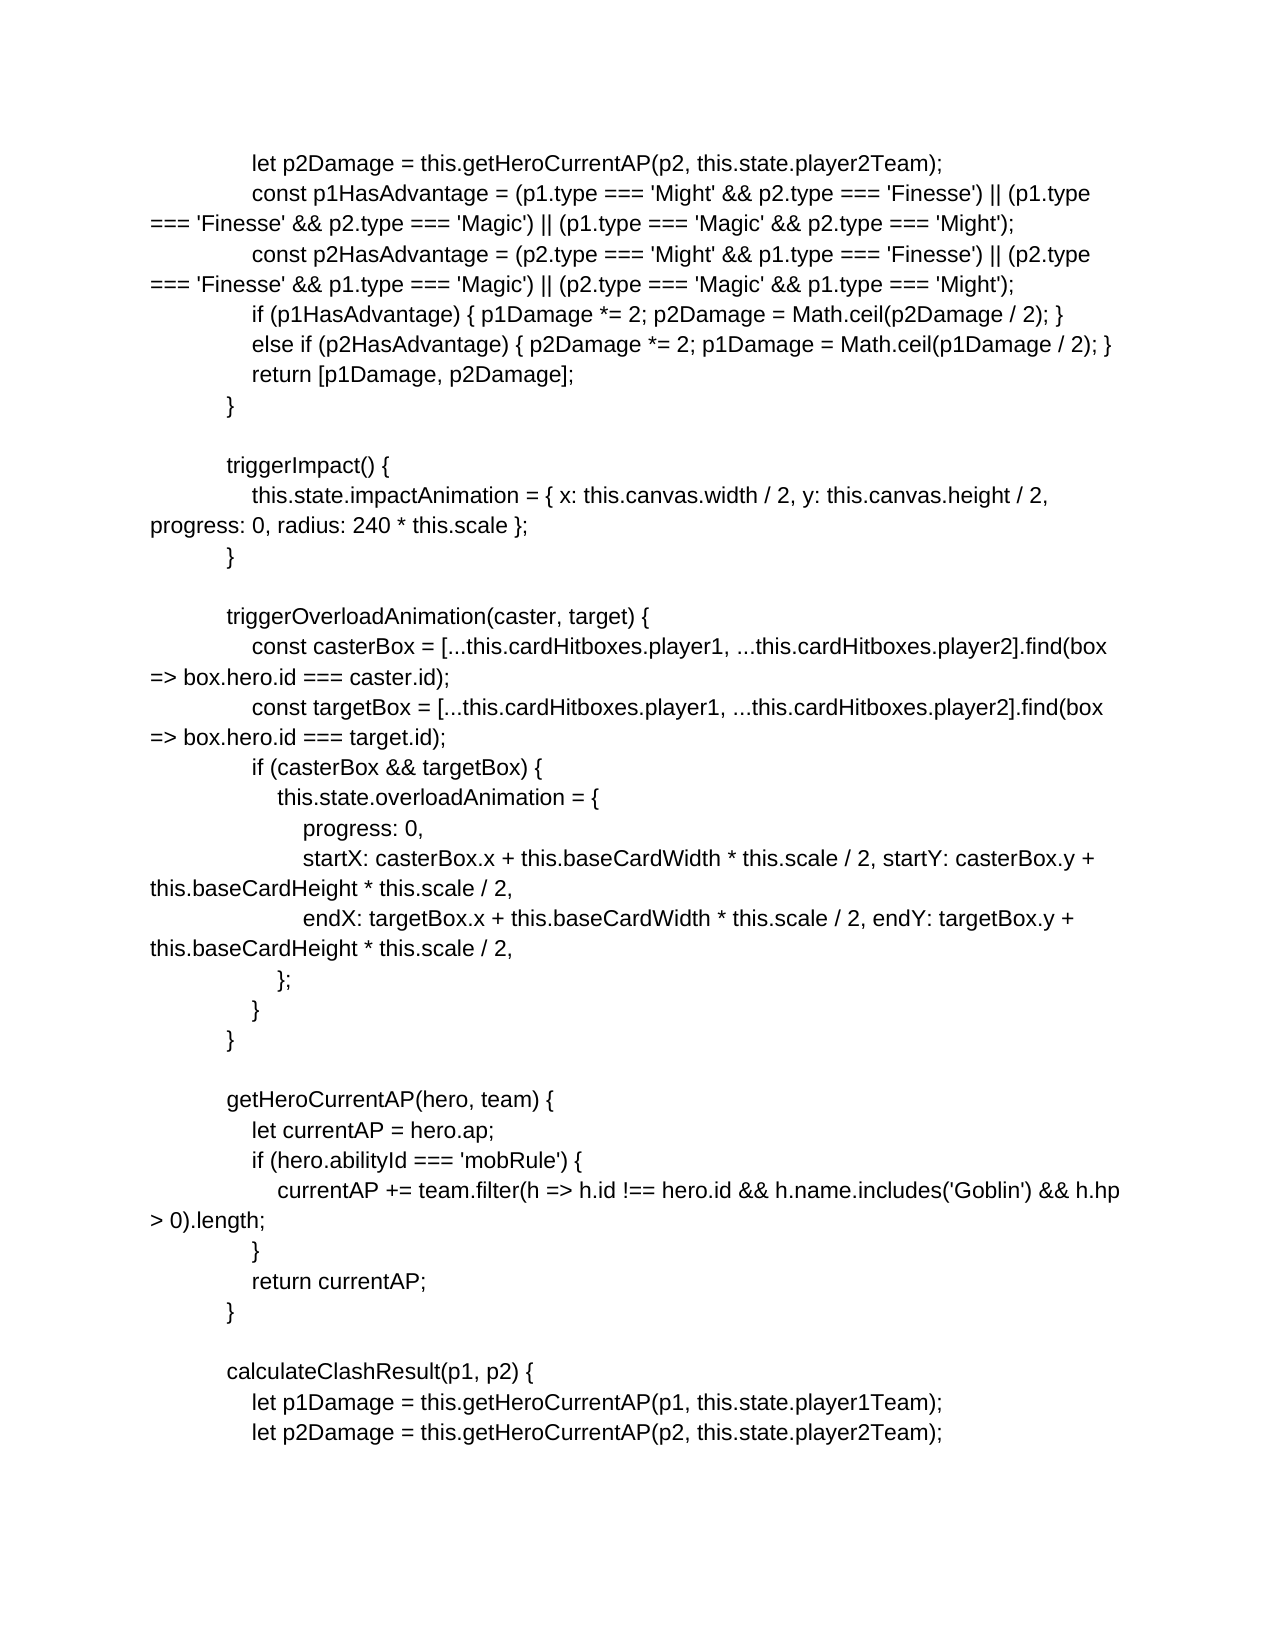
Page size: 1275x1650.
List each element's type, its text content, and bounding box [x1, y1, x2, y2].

text this.state.impactAnimation = { x: this.canvas.width / 2, y: this.canvas.height / 2, progress: 0, radius: 240 * this.scale }; [150, 482, 1125, 539]
text return currentAP; [150, 1268, 1125, 1294]
text } [150, 392, 1125, 418]
text const p2HasAdvantage = (p2.type === 'Might' && p1.type === 'Finesse') || (p2.type === 'Finesse' && p1.type === 'Magic') || (p2.type === 'Magic' && p1.type === 'Might'); [150, 241, 1125, 297]
text let p2Damage = this.getHeroCurrentAP(p2, this.state.player2Team); [150, 150, 1125, 176]
text const targetBox = [...this.cardHitboxes.player1, ...this.cardHitboxes.player2].find(box => box.hero.id === target.id); [150, 694, 1125, 750]
text startX: casterBox.x + this.baseCardWidth * this.scale / 2, startY: casterBox.y + this.baseCardHeight * this.scale / 2, [150, 845, 1125, 901]
text const casterBox = [...this.cardHitboxes.player1, ...this.cardHitboxes.player2].find(box => box.hero.id === caster.id); [150, 633, 1125, 690]
text let p2Damage = this.getHeroCurrentAP(p2, this.state.player2Team); [150, 1419, 1125, 1445]
text let currentAP = hero.ap; [150, 1117, 1125, 1143]
text if (p1HasAdvantage) { p1Damage *= 2; p2Damage = Math.ceil(p2Damage / 2); } [150, 301, 1125, 327]
text return [p1Damage, p2Damage]; [150, 361, 1125, 388]
text } [150, 996, 1125, 1022]
text endX: targetBox.x + this.baseCardWidth * this.scale / 2, endY: targetBox.y + this.baseCardHeight * this.scale / 2, [150, 905, 1125, 962]
text calculateClashResult(p1, p2) { [150, 1358, 1125, 1385]
text else if (p2HasAdvantage) { p2Damage *= 2; p1Damage = Math.ceil(p1Damage / 2); } [150, 331, 1125, 358]
text if (casterBox && targetBox) { [150, 754, 1125, 781]
text triggerOverloadAnimation(caster, target) { [150, 603, 1125, 629]
text triggerImpact() { [150, 452, 1125, 478]
text currentAP += team.filter(h => h.id !== hero.id && h.name.includes('Goblin') && h.hp > 0).length; [150, 1177, 1125, 1234]
text } [150, 1237, 1125, 1264]
text } [150, 1026, 1125, 1052]
text } [150, 543, 1125, 569]
text progress: 0, [150, 814, 1125, 841]
text const p1HasAdvantage = (p1.type === 'Might' && p2.type === 'Finesse') || (p1.type === 'Finesse' && p2.type === 'Magic') || (p1.type === 'Magic' && p2.type === 'Might'); [150, 180, 1125, 237]
text } [150, 1298, 1125, 1324]
text if (hero.abilityId === 'mobRule') { [150, 1147, 1125, 1173]
text this.state.overloadAnimation = { [150, 784, 1125, 811]
text let p1Damage = this.getHeroCurrentAP(p1, this.state.player1Team); [150, 1388, 1125, 1415]
text getHeroCurrentAP(hero, team) { [150, 1086, 1125, 1113]
text }; [150, 966, 1125, 992]
